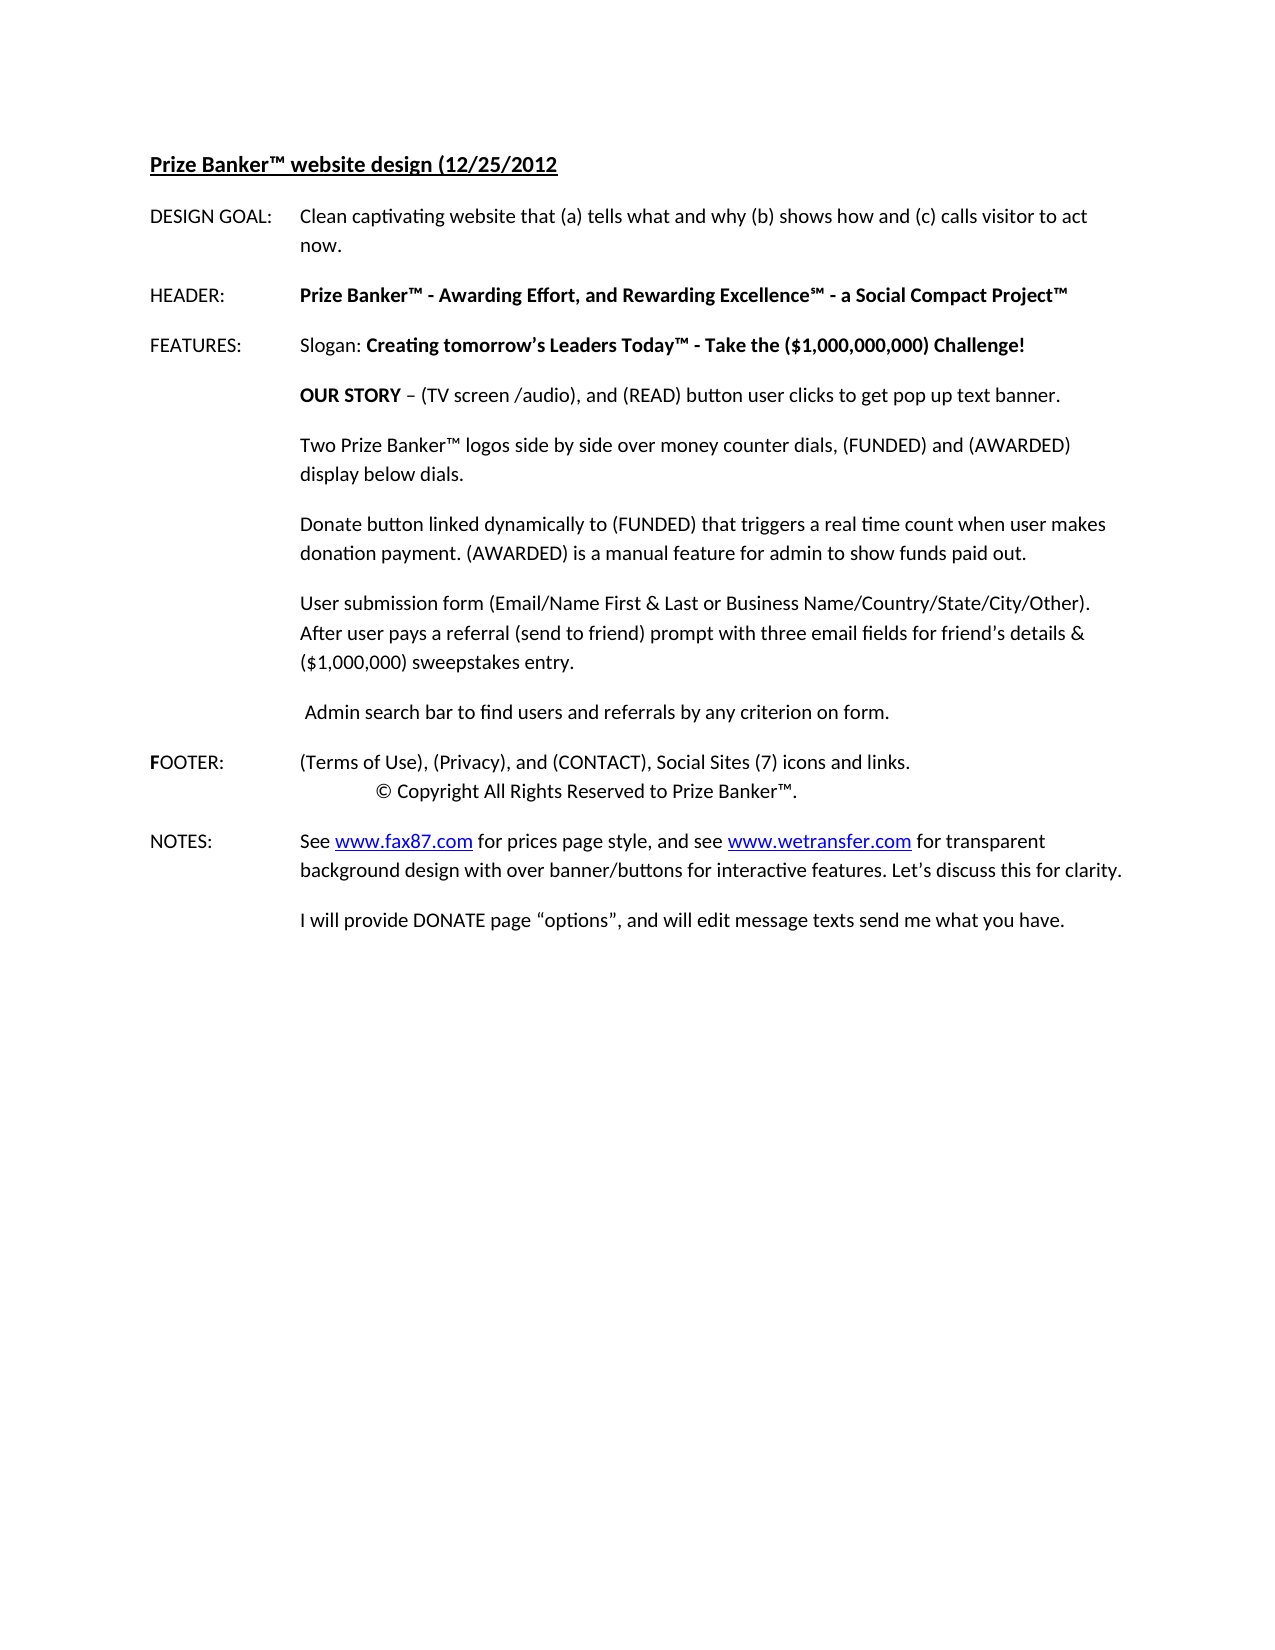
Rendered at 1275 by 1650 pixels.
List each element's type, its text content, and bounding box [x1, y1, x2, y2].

text NOTES: See www.fax87.com for prices page style, and see www.wetransfer.com for transparent background design with over banner/buttons for interactive features. Let’s discuss this for clarity. [150, 828, 1125, 883]
text FEATURES: Slogan: Creating tomorrow’s Leaders Today™ - Take the ($1,000,000,000) Challenge! [150, 332, 1125, 358]
text User submission form (Email/Name First & Last or Business Name/Country/State/City/Other). After user pays a referral (send to friend) prompt with three email fields for friend’s details & ($1,000,000) sweepstakes entry. [150, 591, 1125, 674]
text FOOTER: (Terms of Use), (Privacy), and (CONTACT), Social Sites (7) icons and links. © Copyright All Rights Reserved to Prize Banker™. [150, 749, 1125, 803]
text Admin search bar to find users and referrals by any criterion on form. [150, 699, 1125, 724]
text I will provide DONATE page “options”, and will edit message texts send me what you have. [300, 907, 1125, 933]
text Two Prize Banker™ logos side by side over money counter dials, (FUNDED) and (AWARDED) display below dials. [300, 432, 1125, 487]
text OUR STORY – (TV screen /audio), and (READ) button user clicks to get pop up text banner. [150, 382, 1125, 408]
text Donate button linked dynamically to (FUNDED) that triggers a real time count when user makes donation payment. (AWARDED) is a manual feature for admin to show funds paid out. [300, 511, 1125, 566]
text Prize Banker™ website design (12/25/2012 [150, 150, 1125, 178]
text DESIGN GOAL: Clean captivating website that (a) tells what and why (b) shows how and (c) calls visitor to act now. [150, 203, 1125, 258]
text HEADER: Prize Banker™ - Awarding Effort, and Rewarding Excellence℠ - a Social Compact Project™ [150, 282, 1125, 308]
